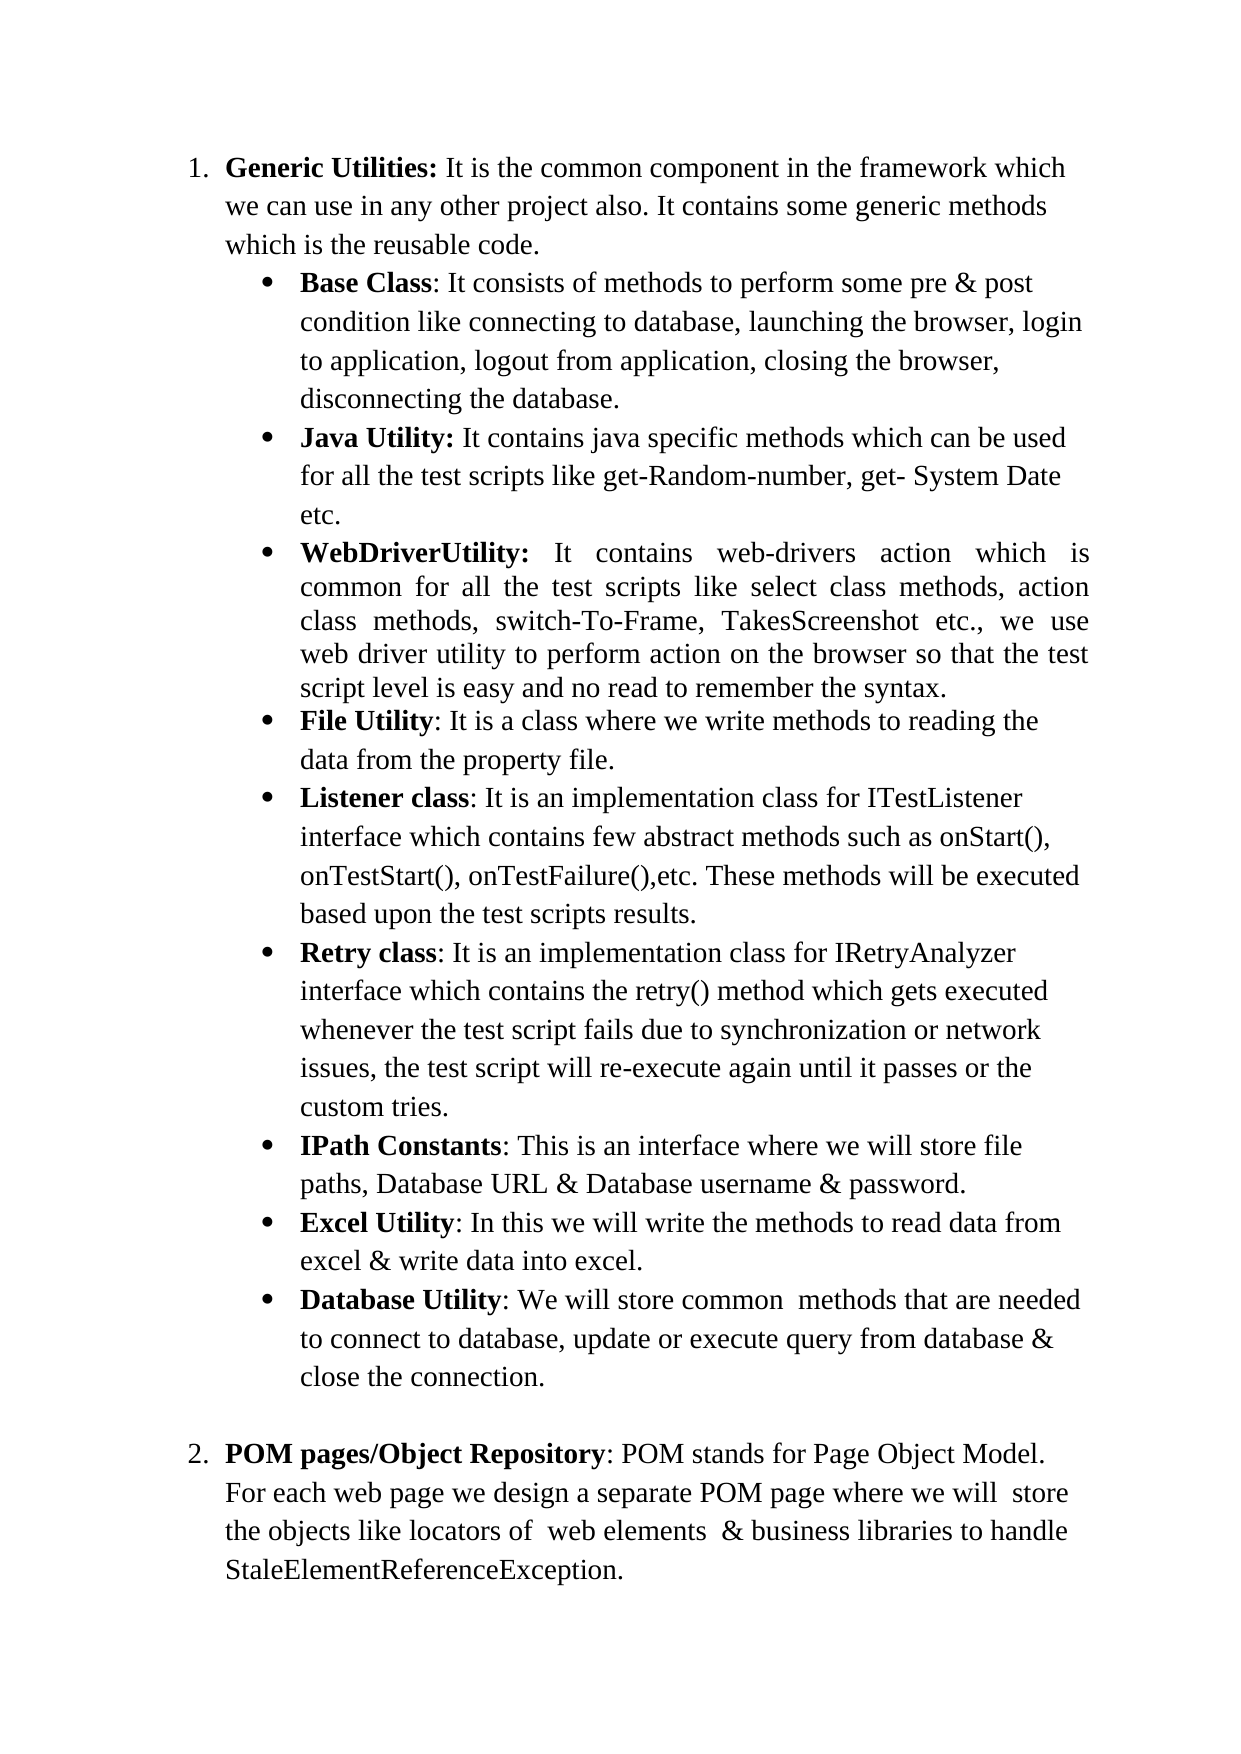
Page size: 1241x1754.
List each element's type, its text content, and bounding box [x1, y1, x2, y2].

list Listener class: It is an implementation class for ITestListener interface which contains few abstract methods such as onStart(), onTestStart(), onTestFailure(),etc. These methods will be executed based upon the test scripts results. [262, 781, 1090, 930]
list Database Utility: We will store common methods that are needed to connect to database, update or execute query from database & close the connection. [262, 1282, 1090, 1393]
list Excel Utility: In this we will write the methods to read data from excel & write data into excel. [262, 1205, 1090, 1277]
list Java Utility: It contains java specific methods which can be used for all the test scripts like get-Random-number, get- System Date etc. [262, 420, 1090, 531]
list IPath Constants: This is an interface where we will store file paths, Database URL & Database username & password. [262, 1128, 1090, 1200]
list File Utility: It is a class where we write methods to reading the data from the property file. [262, 703, 1090, 776]
list Retry class: It is an implementation class for IRetryAnalyzer interface which contains the retry() method which gets executed whenever the test script fails due to synchronization or network issues, the test script will re-execute again until it passes or the custom tries. [262, 935, 1090, 1123]
list POM pages/Object Repository: POM stands for Page Object Model. For each web page we design a separate POM page where we will store the objects like locators of web elements & business libraries to handle StaleElementReferenceException. [187, 1436, 1090, 1586]
list WebDriverUtility: It contains web-drivers action which is common for all the test scripts like select class methods, action class methods, switch-To-Frame, TakesScreenshot etc., we use web driver utility to perform action on the browser so that the test script level is easy and no read to remember the syntax. [262, 536, 1090, 703]
list Generic Utilities: It is the common component in the framework which we can use in any other project also. It contains some generic methods which is the reusable code. [187, 150, 1090, 261]
list Base Class: It consists of methods to perform some pre & post condition like connecting to database, launching the browser, login to application, logout from application, closing the browser, disconnecting the database. [262, 266, 1090, 415]
